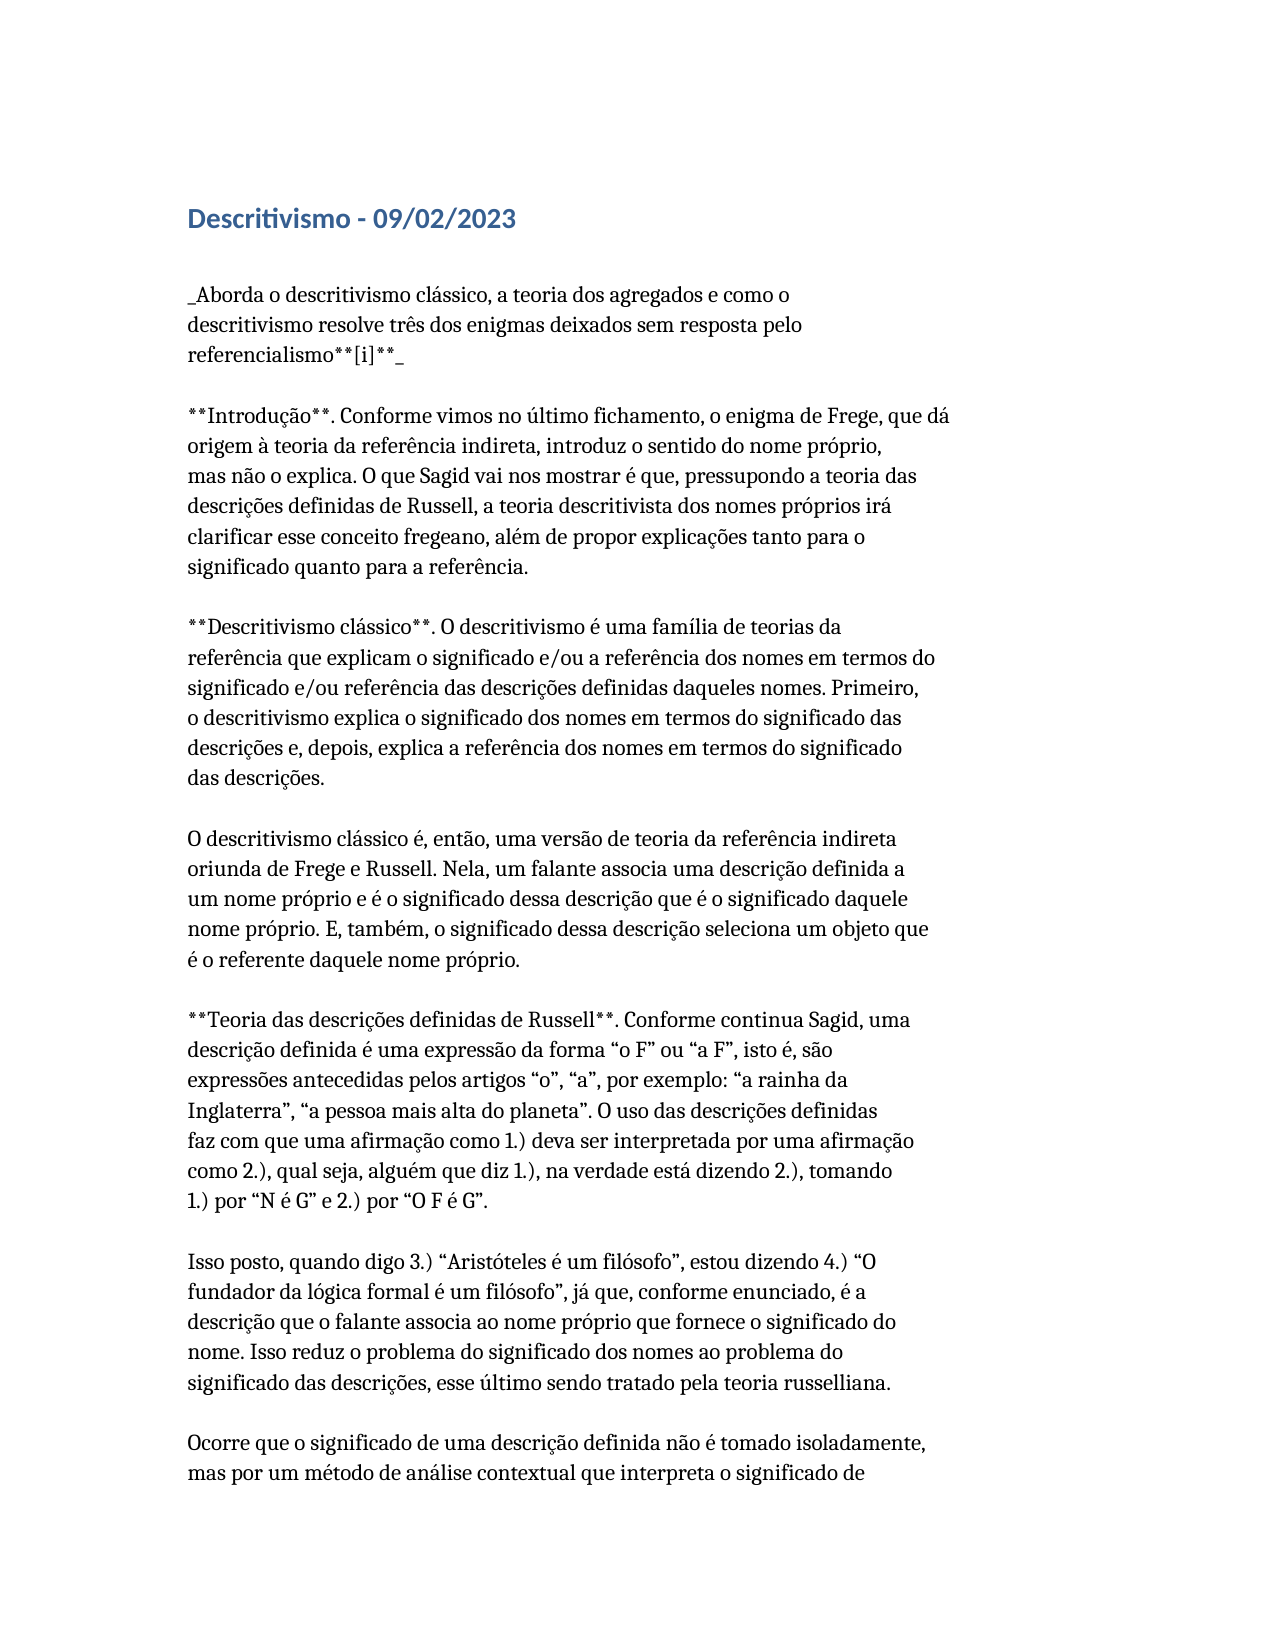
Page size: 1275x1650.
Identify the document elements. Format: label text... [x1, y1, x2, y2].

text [187, 282, 1087, 1486]
subtitle Descritivismo - 09/02/2023 [187, 200, 1087, 277]
